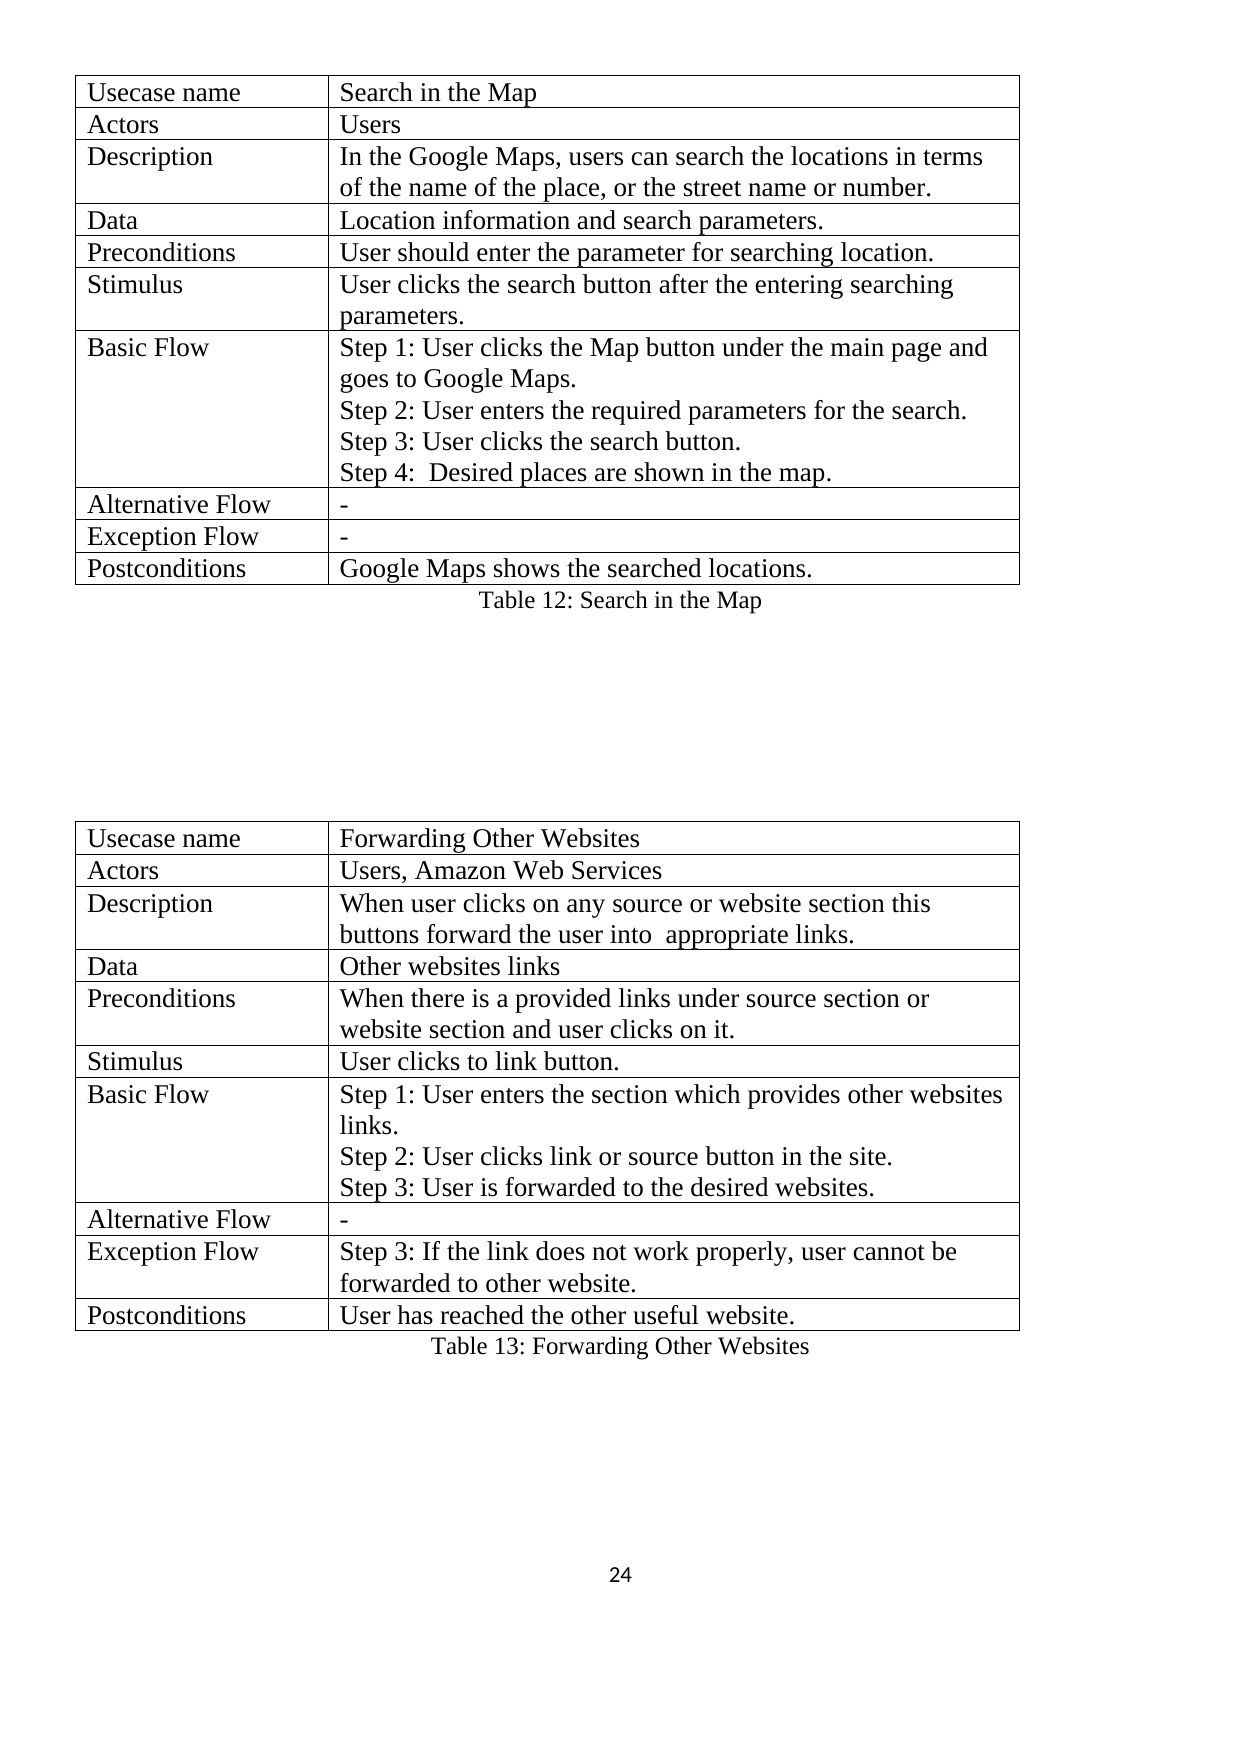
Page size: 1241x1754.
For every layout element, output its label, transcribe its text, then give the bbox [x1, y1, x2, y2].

table_cell User should enter the parameter for searching location. [329, 236, 1019, 267]
table_cell Exception Flow [76, 520, 328, 552]
table_cell - [329, 1203, 1019, 1234]
text Table 12: Search in the Map [75, 585, 1165, 613]
table_cell Description [76, 887, 328, 949]
table_cell User has reached the other useful website. [329, 1299, 1019, 1330]
table_header Usecase name [76, 76, 328, 107]
table_cell - [329, 488, 1019, 519]
table_cell User clicks to link button. [329, 1046, 1019, 1077]
table_cell Stimulus [76, 268, 328, 330]
table_cell Data [76, 204, 328, 235]
table_cell Other websites links [329, 950, 1019, 981]
table_cell User clicks the search button after the entering searching parameters. [329, 268, 1019, 330]
table_cell Preconditions [76, 236, 328, 267]
table_cell - [329, 520, 1019, 552]
table_cell Exception Flow [76, 1236, 328, 1298]
table_header Search in the Map [329, 76, 1019, 107]
table_cell Alternative Flow [76, 488, 328, 519]
table_header Usecase name [76, 822, 328, 853]
table_cell Postconditions [76, 553, 328, 584]
table_cell Preconditions [76, 982, 328, 1044]
table_cell Description [76, 140, 328, 203]
table_cell Actors [76, 855, 328, 886]
table_cell Location information and search parameters. [329, 204, 1019, 235]
table_cell Alternative Flow [76, 1203, 328, 1234]
table_cell Stimulus [76, 1046, 328, 1077]
table_cell In the Google Maps, users can search the locations in terms of the name of the place, or the street name or number. [329, 140, 1019, 203]
table_cell Basic Flow [76, 331, 328, 487]
table_cell When user clicks on any source or website section this buttons forward the user into appropriate links. [329, 887, 1019, 949]
table_cell Step 3: If the link does not work properly, user cannot be forwarded to other website. [329, 1236, 1019, 1298]
table_cell When there is a provided links under source section or website section and user clicks on it. [329, 982, 1019, 1044]
table_cell Step 1: User clicks the Map button under the main page and goes to Google Maps. Step 2: User enters the required parameters for the search. Step 3: User clicks the search button. Step 4: Desired places are shown in the map. [329, 331, 1019, 487]
table_cell Users, Amazon Web Services [329, 855, 1019, 886]
table_header Forwarding Other Websites [329, 822, 1019, 853]
table_cell Step 1: User enters the section which provides other websites links. Step 2: User clicks link or source button in the site. Step 3: User is forwarded to the desired websites. [329, 1078, 1019, 1202]
table_cell Google Maps shows the searched locations. [329, 553, 1019, 584]
table_cell Postconditions [76, 1299, 328, 1330]
table_cell Users [329, 108, 1019, 139]
text Table 13: Forwarding Other Websites [75, 1331, 1165, 1360]
table_cell Actors [76, 108, 328, 139]
table_cell Basic Flow [76, 1078, 328, 1202]
table_cell Data [76, 950, 328, 981]
